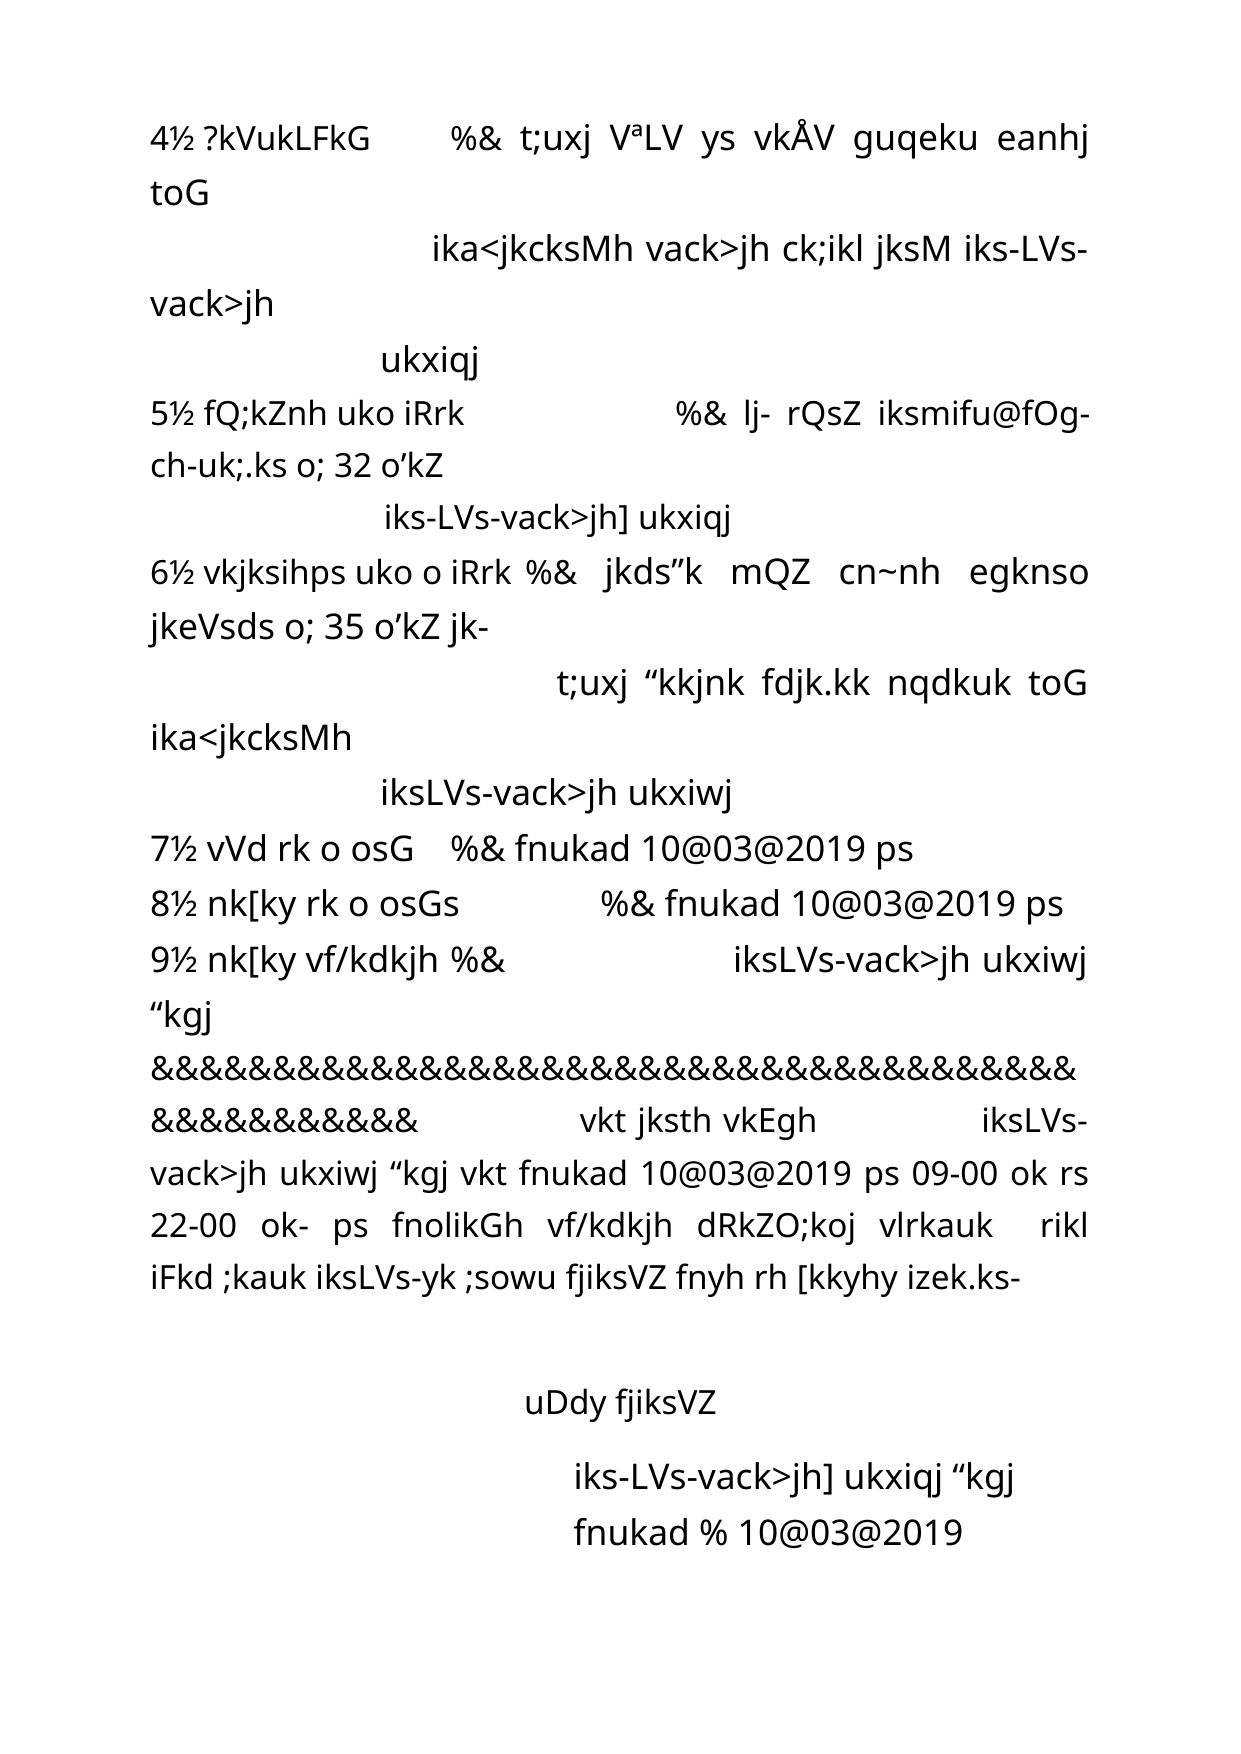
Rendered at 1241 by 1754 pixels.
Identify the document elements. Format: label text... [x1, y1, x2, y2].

text iksLVs-vack>jh ukxiwj [150, 768, 1090, 816]
text fnukad % 10@03@2019 [150, 1507, 1090, 1556]
text 7½ vVd rk o osG %& fnukad 10@03@2019 ps [150, 823, 1090, 871]
text iks-LVs-vack>jh] ukxiqj “kgj [150, 1452, 1090, 1500]
text 5½ fQ;kZnh uko iRrk %& lj- rQsZ iksmifu@fOg- ch-uk;.ks o; 32 o’kZ [150, 389, 1090, 487]
text uDdy fjiksVZ [150, 1379, 1090, 1424]
text iks-LVs-vack>jh] ukxiqj [150, 494, 1090, 539]
text 9½ nk[ky vf/kdkjh %& iksLVs-vack>jh ukxiwj “kgj [150, 934, 1090, 1038]
text t;uxj “kkjnk fdjk.kk nqdkuk toG ika<jkcksMh [150, 657, 1090, 761]
text 6½ vkjksihps uko o iRrk %& jkds”k mQZ cn~nh egknso jkeVsds o; 35 o’kZ jk- [150, 546, 1090, 650]
text 8½ nk[ky rk o osGs %& fnukad 10@03@2019 ps [150, 879, 1090, 927]
text ika<jkcksMh vack>jh ck;ikl jksM iks-LVs-vack>jh [150, 223, 1090, 327]
text ukxiqj [150, 334, 1090, 382]
text &&&&&&&&&&&&&&&&&&&&&&&&&&&&&&&&&&&&&&&&&&&&&&&&& vkt jksth vkEgh iksLVs-vack>jh ukxiwj “kgj vkt fnukad 10@03@2019 ps 09-00 ok rs 22-00 ok- ps fnolikGh vf/kdkjh dRkZO;koj vlrkauk rikl iFkd ;kauk iksLVs-yk ;sowu fjiksVZ fnyh rh [kkyhy izek.ks- [150, 1045, 1090, 1299]
text 4½ ?kVukLFkG %& t;uxj VªLV ys vkÅV guqeku eanhj toG [150, 112, 1090, 216]
